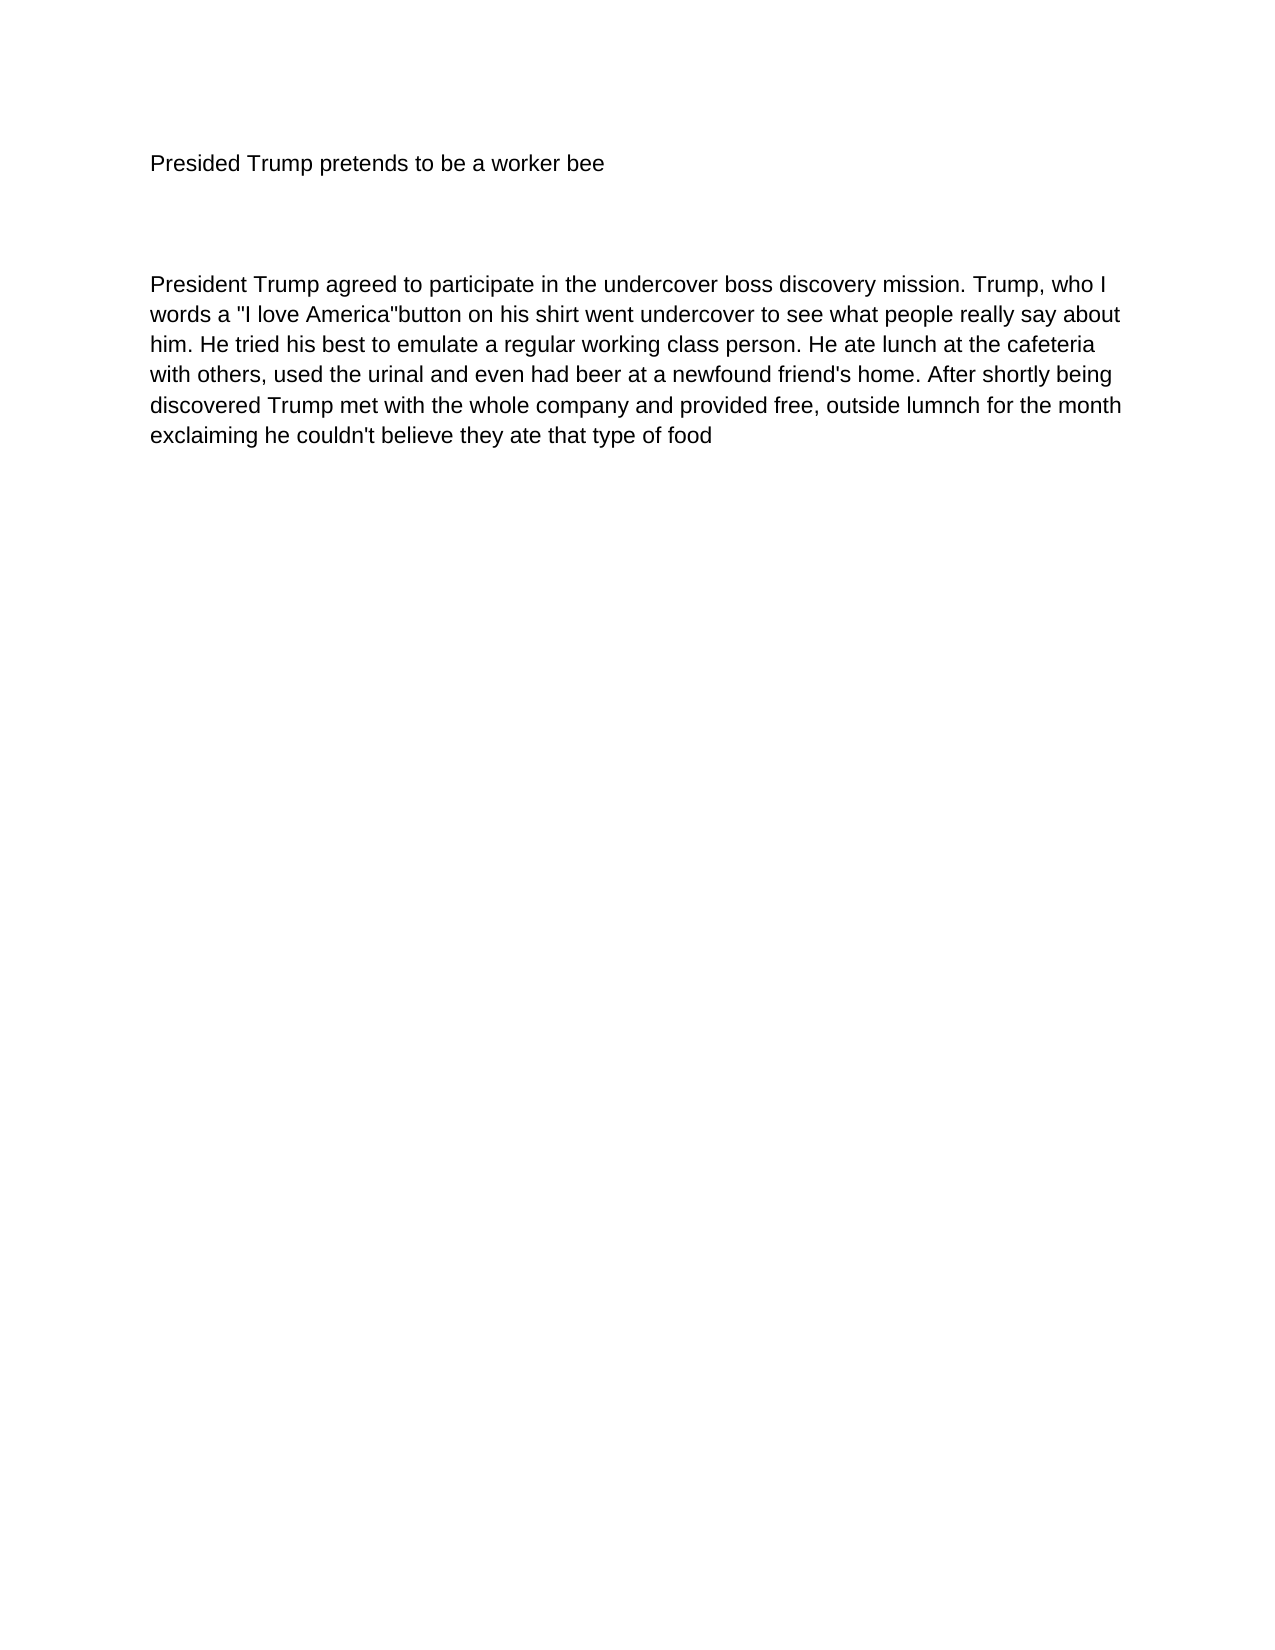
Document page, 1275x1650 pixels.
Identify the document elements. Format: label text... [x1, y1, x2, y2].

text President Trump agreed to participate in the undercover boss discovery mission. Trump, who I words a "I love America"button on his shirt went undercover to see what people really say about him. He tried his best to emulate a regular working class person. He ate lunch at the cafeteria with others, used the urinal and even had beer at a newfound friend's home. After shortly being discovered Trump met with the whole company and provided free, outside lumnch for the month exclaiming he couldn't believe they ate that type of food [150, 271, 1125, 448]
text Presided Trump pretends to be a worker bee [150, 150, 1125, 176]
